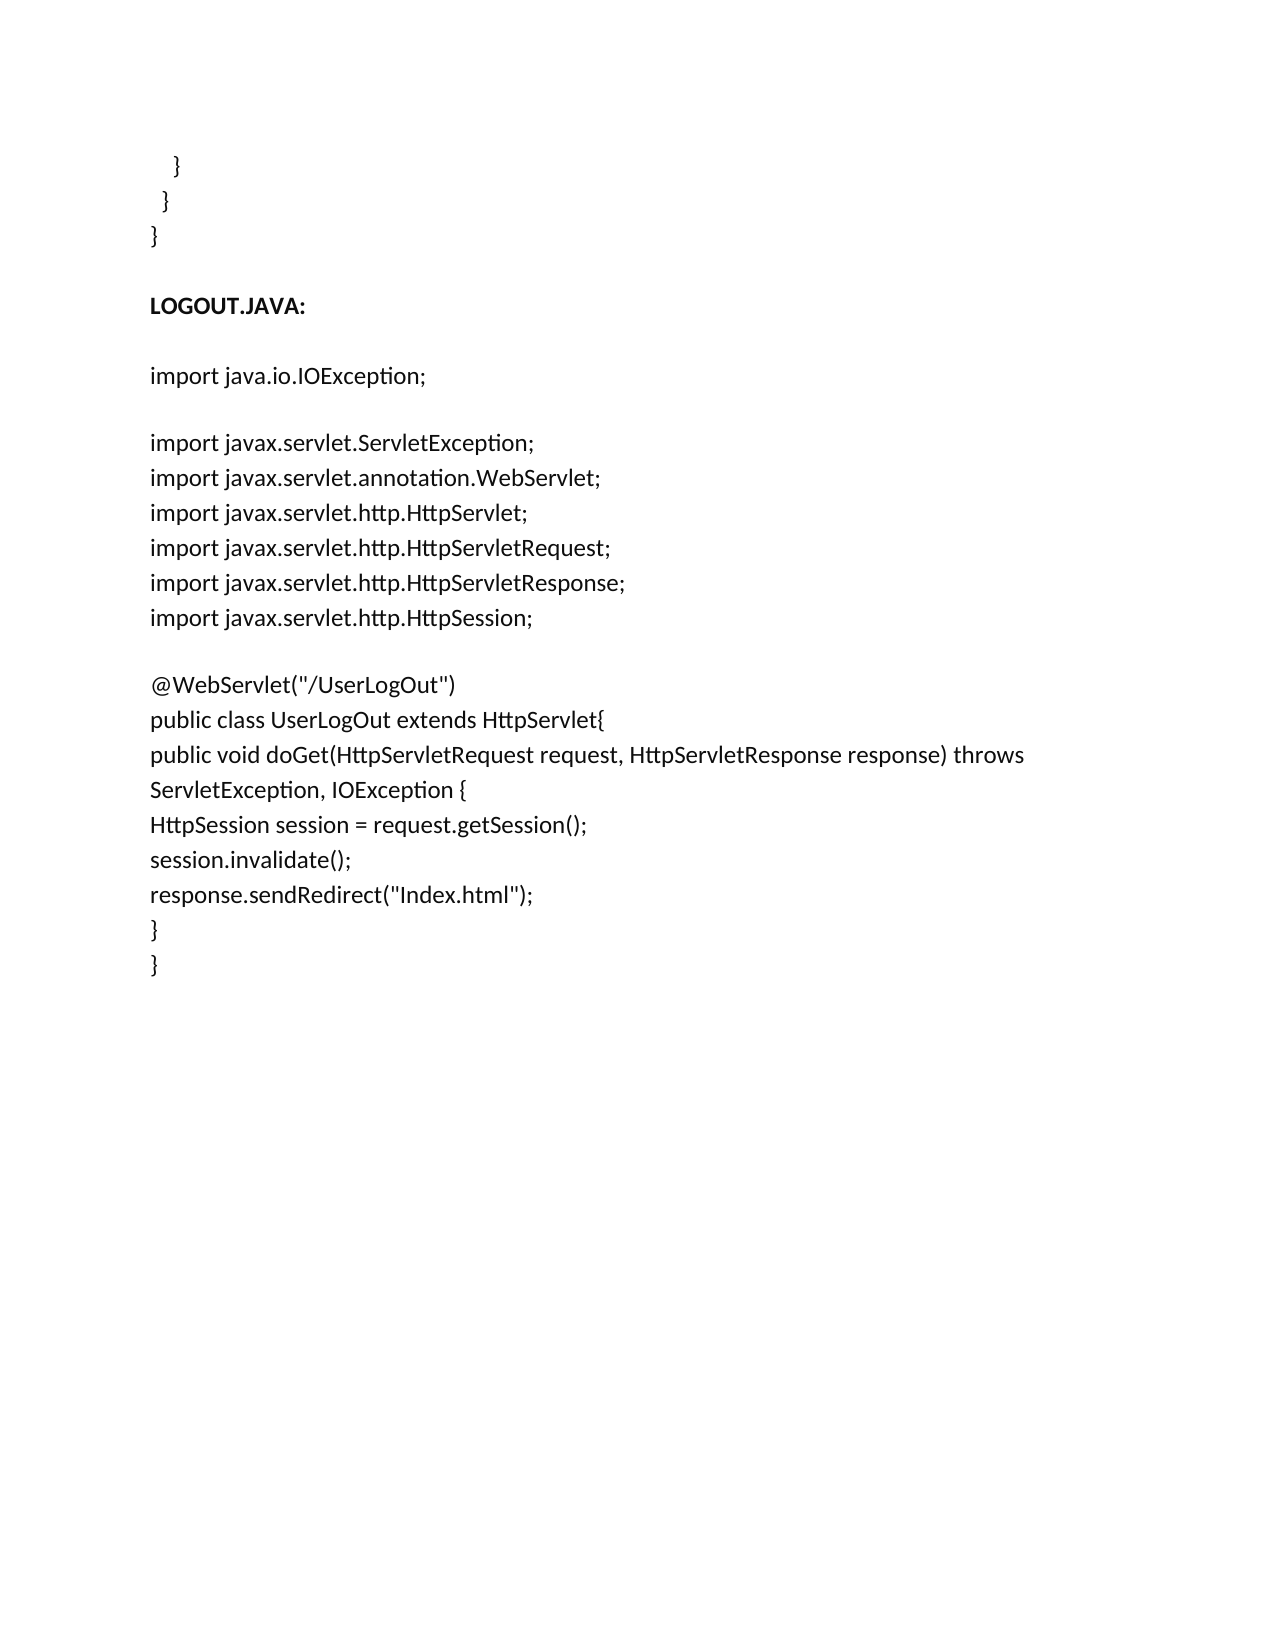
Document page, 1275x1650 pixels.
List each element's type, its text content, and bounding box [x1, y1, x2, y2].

text import javax.servlet.http.HttpServletResponse; [150, 567, 1125, 598]
text } [150, 150, 1125, 181]
text import javax.servlet.ServletException; [150, 427, 1125, 458]
text } [150, 914, 1125, 945]
text import javax.servlet.http.HttpServlet; [150, 497, 1125, 528]
text @WebServlet("/UserLogOut") [150, 669, 1125, 700]
text session.invalidate(); [150, 844, 1125, 875]
text import java.io.IOException; [150, 360, 1125, 391]
text import javax.servlet.http.HttpServletRequest; [150, 532, 1125, 563]
text HttpSession session = request.getSession(); [150, 809, 1125, 840]
text LOGOUT.JAVA: [150, 290, 1125, 321]
text import javax.servlet.http.HttpSession; [150, 602, 1125, 633]
text } [150, 220, 1125, 251]
text public class UserLogOut extends HttpServlet{ [150, 704, 1125, 735]
text response.sendRedirect("Index.html"); [150, 879, 1125, 910]
text } [150, 949, 1125, 980]
text } [150, 185, 1125, 216]
text public void doGet(HttpServletRequest request, HttpServletResponse response) throws ServletException, IOException { [150, 739, 1125, 805]
text import javax.servlet.annotation.WebServlet; [150, 462, 1125, 493]
